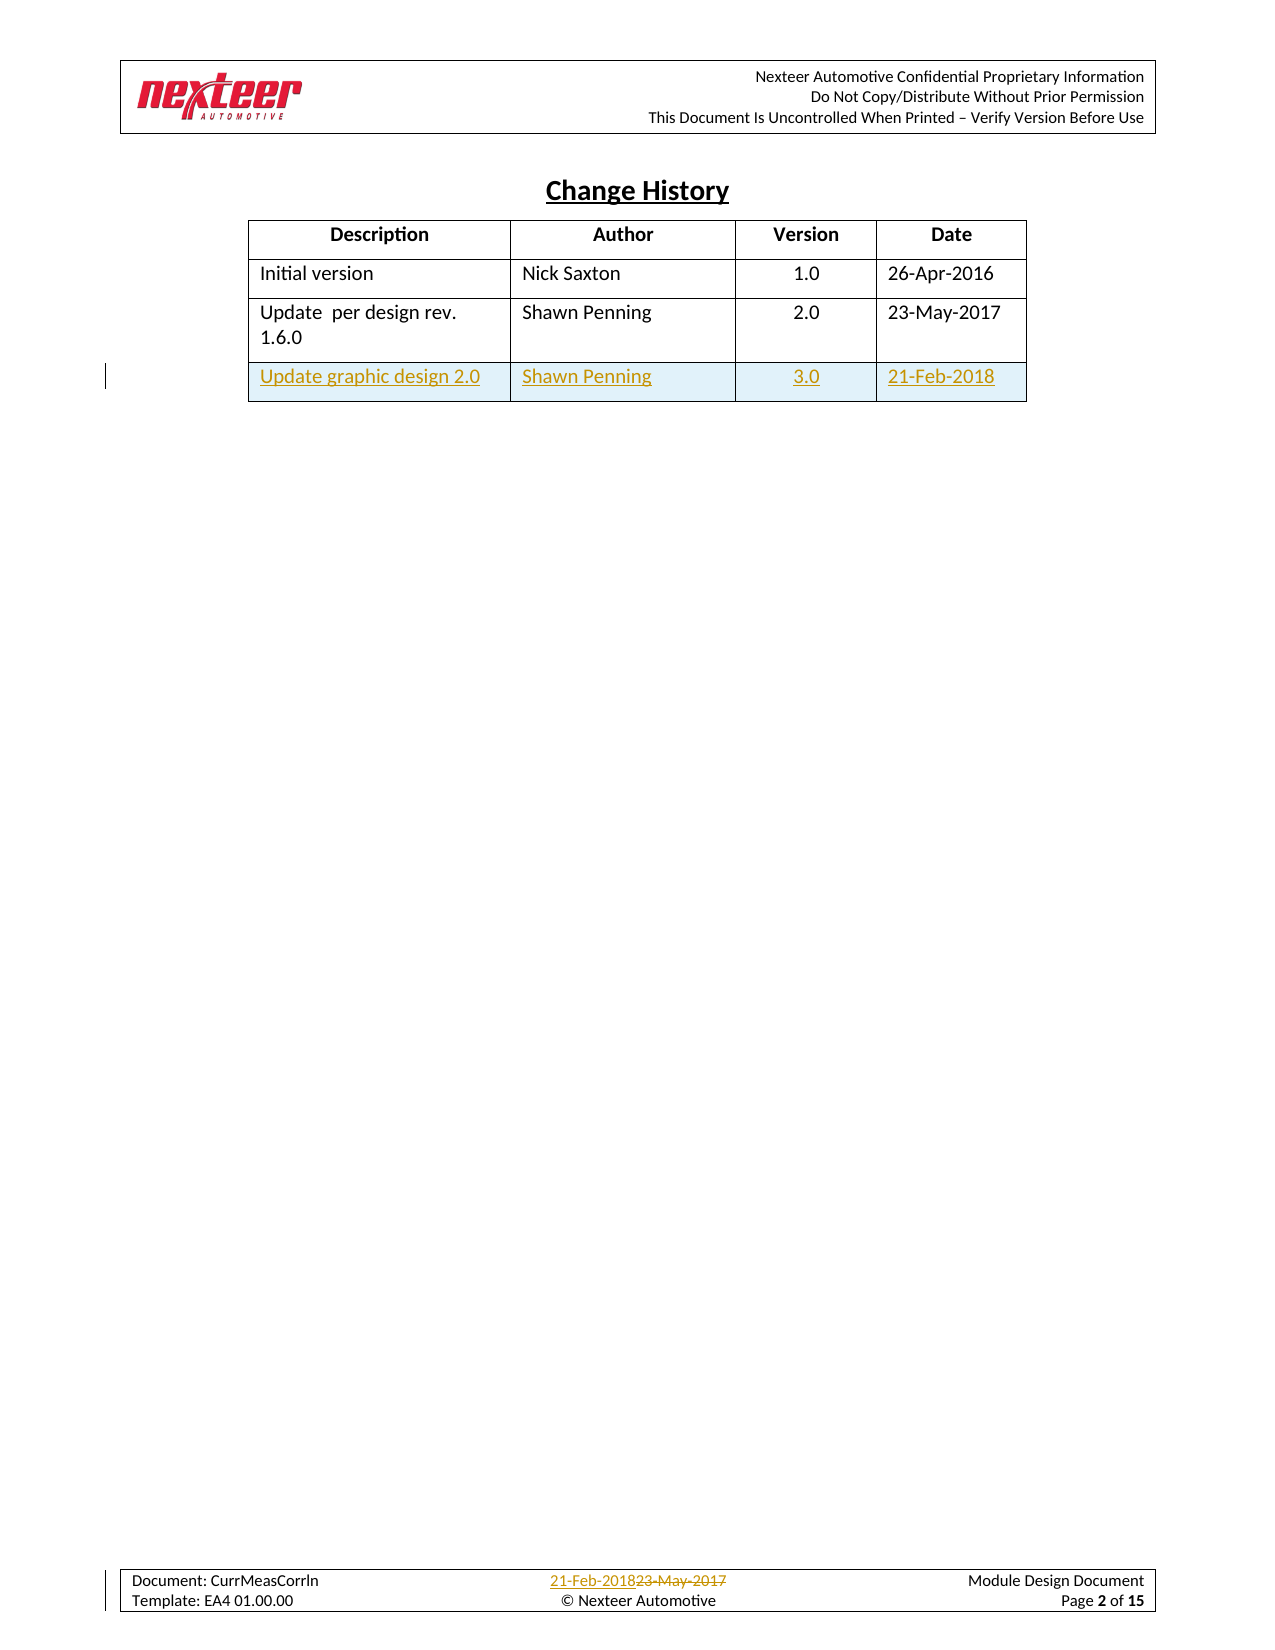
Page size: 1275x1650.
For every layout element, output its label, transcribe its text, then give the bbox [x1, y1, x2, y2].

table_cell 26-Apr-2016 [877, 260, 1026, 298]
table_header Date [877, 221, 1026, 259]
table_header Version [736, 221, 876, 259]
table_cell 2.0 [736, 299, 876, 362]
table_cell Shawn Penning [511, 299, 735, 362]
picture [131, 61, 307, 133]
table_cell Initial version [249, 260, 510, 298]
table_cell Update per design rev. 1.6.0 [249, 299, 510, 362]
table_cell 1.0 [736, 260, 876, 298]
table_header Author [511, 221, 735, 259]
table_cell Nick Saxton [511, 260, 735, 298]
table_header Description [249, 221, 510, 259]
text Saginaw, MI, USAChange History [120, 172, 1155, 207]
table_cell 23-May-2017 [877, 299, 1026, 362]
